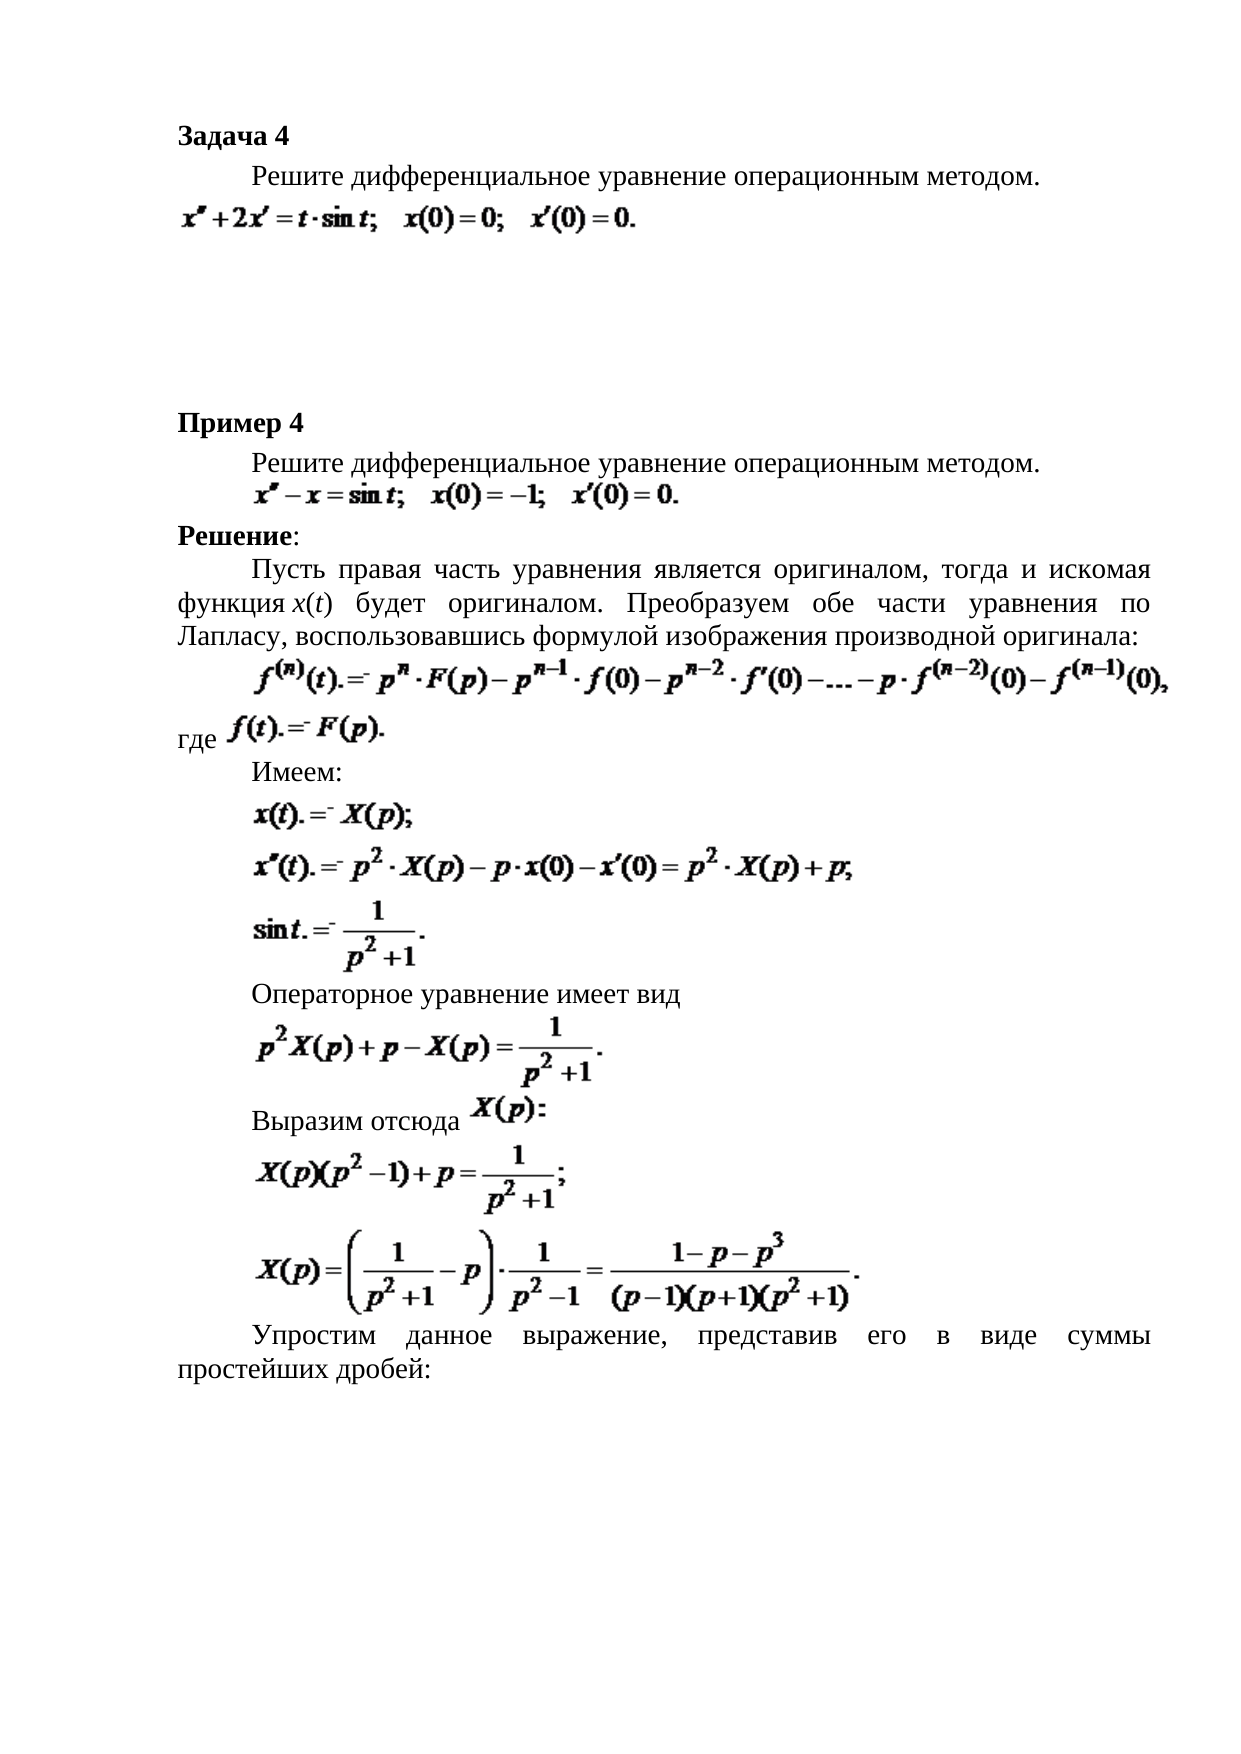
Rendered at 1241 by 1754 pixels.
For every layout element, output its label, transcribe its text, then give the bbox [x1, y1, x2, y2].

text Упростим данное выражение, представив его в виде суммы простейших дробей: [177, 1317, 1152, 1384]
picture [177, 201, 640, 242]
text Выразим отсюда [177, 1093, 1152, 1136]
picture [224, 652, 1175, 749]
text Пусть правая часть уравнения является оригиналом, тогда и искомая функция x(t) будет оригиналом. Преобразуем обе части уравнения по Лапласу, воспользовавшись формулой изображения производной оригинала: [177, 551, 1152, 652]
picture [251, 1136, 864, 1318]
text где [177, 700, 1152, 754]
picture [251, 788, 860, 977]
text Операторное уравнение имеет вид [177, 976, 1152, 1010]
text Задача 4 [177, 118, 1152, 152]
text Решите дифференциальное уравнение операционным методом. [177, 158, 1152, 191]
text Пример 4 [177, 405, 1152, 438]
text Решите дифференциальное уравнение операционным методом. [177, 445, 1152, 478]
text Решение: [177, 518, 1152, 551]
text Имеем: [177, 754, 1152, 788]
picture [251, 1009, 607, 1131]
picture [251, 478, 683, 518]
